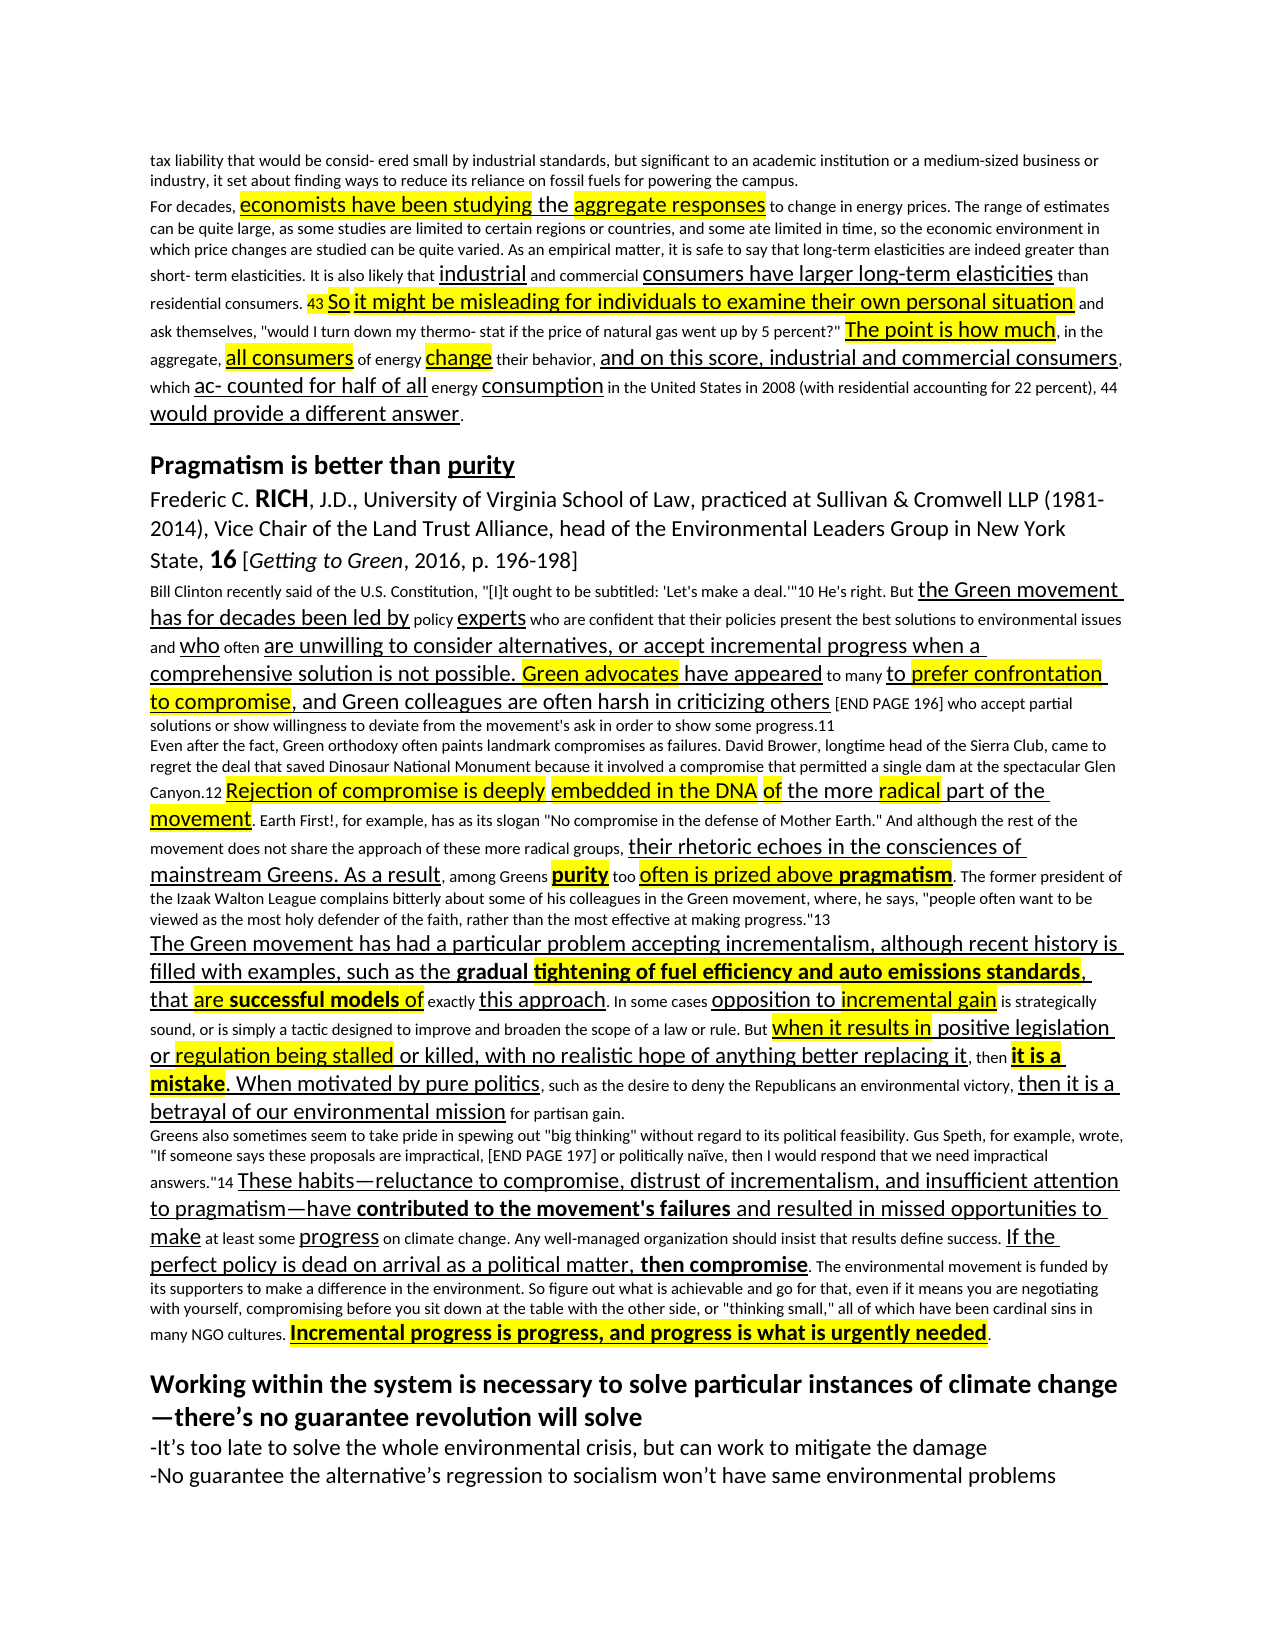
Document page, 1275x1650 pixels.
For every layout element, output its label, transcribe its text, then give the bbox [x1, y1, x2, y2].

text Working within the system is necessary to solve particular instances of climate change—there’s no guarantee revolution will solve [150, 1367, 1125, 1433]
text Bill Clinton recently said of the U.S. Constitution, "[I]t ought to be subtitled: 'Let's make a deal.'"10 He's right. But the Green movement has for decades been led by policy experts who are confident that their policies present the best solutions to environmental issues and who often are unwilling to consider alternatives, or accept incremental progress when a comprehensive solution is not possible. Green advocates have appeared to many to prefer confrontation to compromise, and Green colleagues are often harsh in criticizing others [END PAGE 196] who accept partial solutions or show willingness to deviate from the movement's ask in order to show some progress.11 [150, 575, 1125, 736]
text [150, 150, 1125, 191]
text Even after the fact, Green orthodoxy often paints landmark compromises as failures. David Brower, longtime head of the Sierra Club, came to regret the deal that saved Dinosaur National Monument because it involved a compromise that permitted a single dam at the spectacular Glen Canyon.12 Rejection of compromise is deeply embedded in the DNA of the more radical part of the movement. Earth First!, for example, has as its slogan "No compromise in the defense of Mother Earth." And although the rest of the movement does not share the approach of these more radical groups, their rhetoric echoes in the consciences of mainstream Greens. As a result, among Greens purity too often is prized above pragmatism. The former president of the Izaak Walton League complains bitterly about some of his colleagues in the Green movement, where, he says, "people often want to be viewed as the most holy defender of the faith, rather than the most effective at making progress."13 [150, 736, 1125, 929]
text Greens also sometimes seem to take pride in spewing out "big thinking" without regard to its political feasibility. Gus Speth, for example, wrote, "If someone says these proposals are impractical, [END PAGE 197] or politically naïve, then I would respond that we need impractical answers."14 These habits—reluctance to compromise, distrust of incrementalism, and insufficient attention to pragmatism—have contributed to the movement's failures and resulted in missed opportunities to make at least some progress on climate change. Any well-managed organization should insist that results define success. If the perfect policy is dead on arrival as a political matter, then compromise. The environmental movement is funded by its supporters to make a difference in the environment. So figure out what is achievable and go for that, even if it means you are negotiating with yourself, compromising before you sit down at the table with the other side, or "thinking small," all of which have been cardinal sins in many NGO cultures. Incremental progress is progress, and progress is what is urgently needed. [150, 1125, 1125, 1347]
text Pragmatism is better than purity [150, 448, 1125, 481]
text -It’s too late to solve the whole environmental crisis, but can work to mitigate the damage [150, 1433, 1125, 1461]
text Frederic C. RICH, J.D., University of Virginia School of Law, practiced at Sullivan & Cromwell LLP (1981-2014), Vice Chair of the Land Trust Alliance, head of the Environmental Leaders Group in New York State, 16 [Getting to Green, 2016, p. 196-198] [150, 481, 1125, 575]
text -No guarantee the alternative’s regression to socialism won’t have same environmental problems [150, 1461, 1125, 1489]
text For decades, economists have been studying the aggregate responses to change in energy prices. The range of estimates can be quite large, as some studies are limited to certain regions or countries, and some ate limited in time, so the economic environment in which price changes are studied can be quite varied. As an empirical matter, it is safe to say that long-term elasticities are indeed greater than short- term elasticities. It is also likely that industrial and commercial consumers have larger long-term elasticities than residential consumers. 43 So it might be misleading for individuals to examine their own personal situation and ask themselves, "would I turn down my thermo- stat if the price of natural gas went up by 5 percent?" The point is how much, in the aggregate, all consumers of energy change their behavior, and on this score, industrial and commercial consumers, which ac- counted for half of all energy consumption in the United States in 2008 (with residential accounting for 22 percent), 44 would provide a different answer. [150, 191, 1125, 427]
text The Green movement has had a particular problem accepting incrementalism, although recent history is filled with examples, such as the gradual tightening of fuel efficiency and auto emissions standards, that are successful models of exactly this approach. In some cases opposition to incremental gain is strategically sound, or is simply a tactic designed to improve and broaden the scope of a law or rule. But when it results in positive legislation or regulation being stalled or killed, with no realistic hope of anything better replacing it, then it is a mistake. When motivated by pure politics, such as the desire to deny the Republicans an environmental victory, then it is a betrayal of our environmental mission for partisan gain. [150, 929, 1125, 1125]
